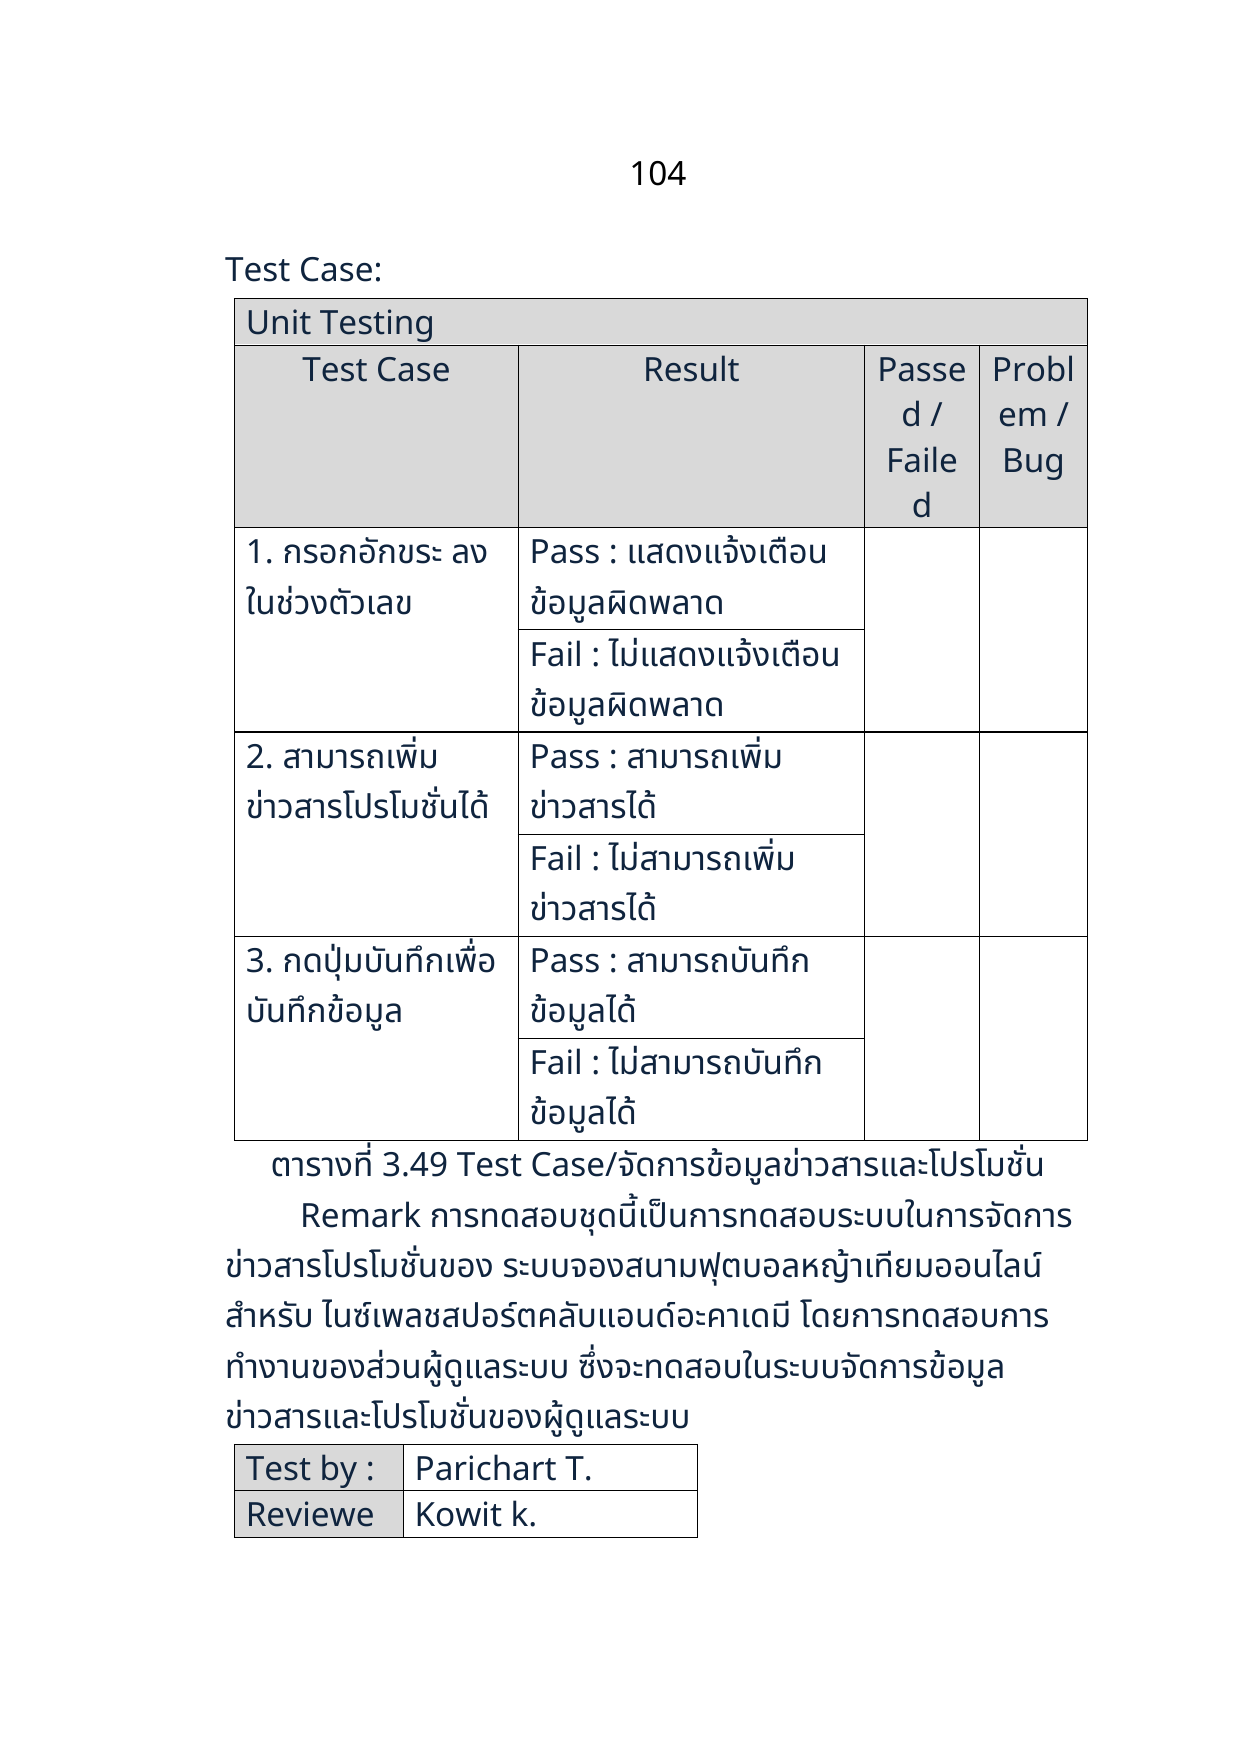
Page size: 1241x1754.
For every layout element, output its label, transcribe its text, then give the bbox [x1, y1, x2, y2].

text Remark การทดสอบชุดนี้เป็นการทดสอบระบบในการจัดการข่าวสารโปรโมชั่นของ ระบบจองสนามฟุตบอลหญ้าเทียมออนไลน์ สำหรับ ไนซ์เพลชสปอร์ตคลับแอนด์อะคาเดมี โดยการทดสอบการทำงานของส่วนผู้ดูแลระบบ ซึ่งจะทดสอบในระบบจัดการข้อมูลข่าวสารและโปรโมชั่นของผู้ดูแลระบบ [225, 1191, 1090, 1444]
table_header Unit Testing [235, 299, 1087, 344]
table_cell [980, 733, 1087, 936]
table_cell Pass : สามารถเพิ่มข่าวสารได้ [519, 733, 864, 833]
table_cell 1. กรอกอักขระ ลงในช่วงตัวเลข [235, 528, 518, 731]
table_cell [865, 733, 979, 936]
table_cell [865, 528, 979, 731]
table_cell Pass : แสดงแจ้งเตือนข้อมูลผิดพลาด [519, 528, 864, 629]
table_cell [865, 937, 979, 1140]
table_header Test by : [235, 1445, 403, 1490]
table_cell Reviewed by : [235, 1491, 403, 1537]
table_cell Fail : ไม่แสดงแจ้งเตือนข้อมูลผิดพลาด [519, 630, 864, 731]
table_cell Passed / Failed [865, 346, 979, 527]
table_header Parichart T. [404, 1445, 697, 1490]
table_cell Kowit k. [404, 1491, 697, 1537]
text Test Case: [225, 246, 1090, 291]
table_cell [980, 937, 1087, 1140]
table_cell Fail : ไม่สามารถบันทึกข้อมูลได้ [519, 1039, 864, 1140]
table_cell Fail : ไม่สามารถเพิ่มข่าวสารได้ [519, 835, 864, 936]
table_cell Result [519, 346, 864, 527]
table_cell 3. กดปุ่มบันทึกเพื่อบันทึกข้อมูล [235, 937, 518, 1140]
table_cell [980, 528, 1087, 731]
table_cell Test Case [235, 346, 518, 527]
table_cell 2. สามารถเพิ่มข่าวสารโปรโมชั่นได้ [235, 733, 518, 936]
text ตารางที่ 3.49 Test Case/จัดการข้อมูลข่าวสารและโปรโมชั่น [225, 1141, 1090, 1191]
table_cell Pass : สามารถบันทึกข้อมูลได้ [519, 937, 864, 1038]
table_cell Problem / Bug [980, 346, 1087, 527]
